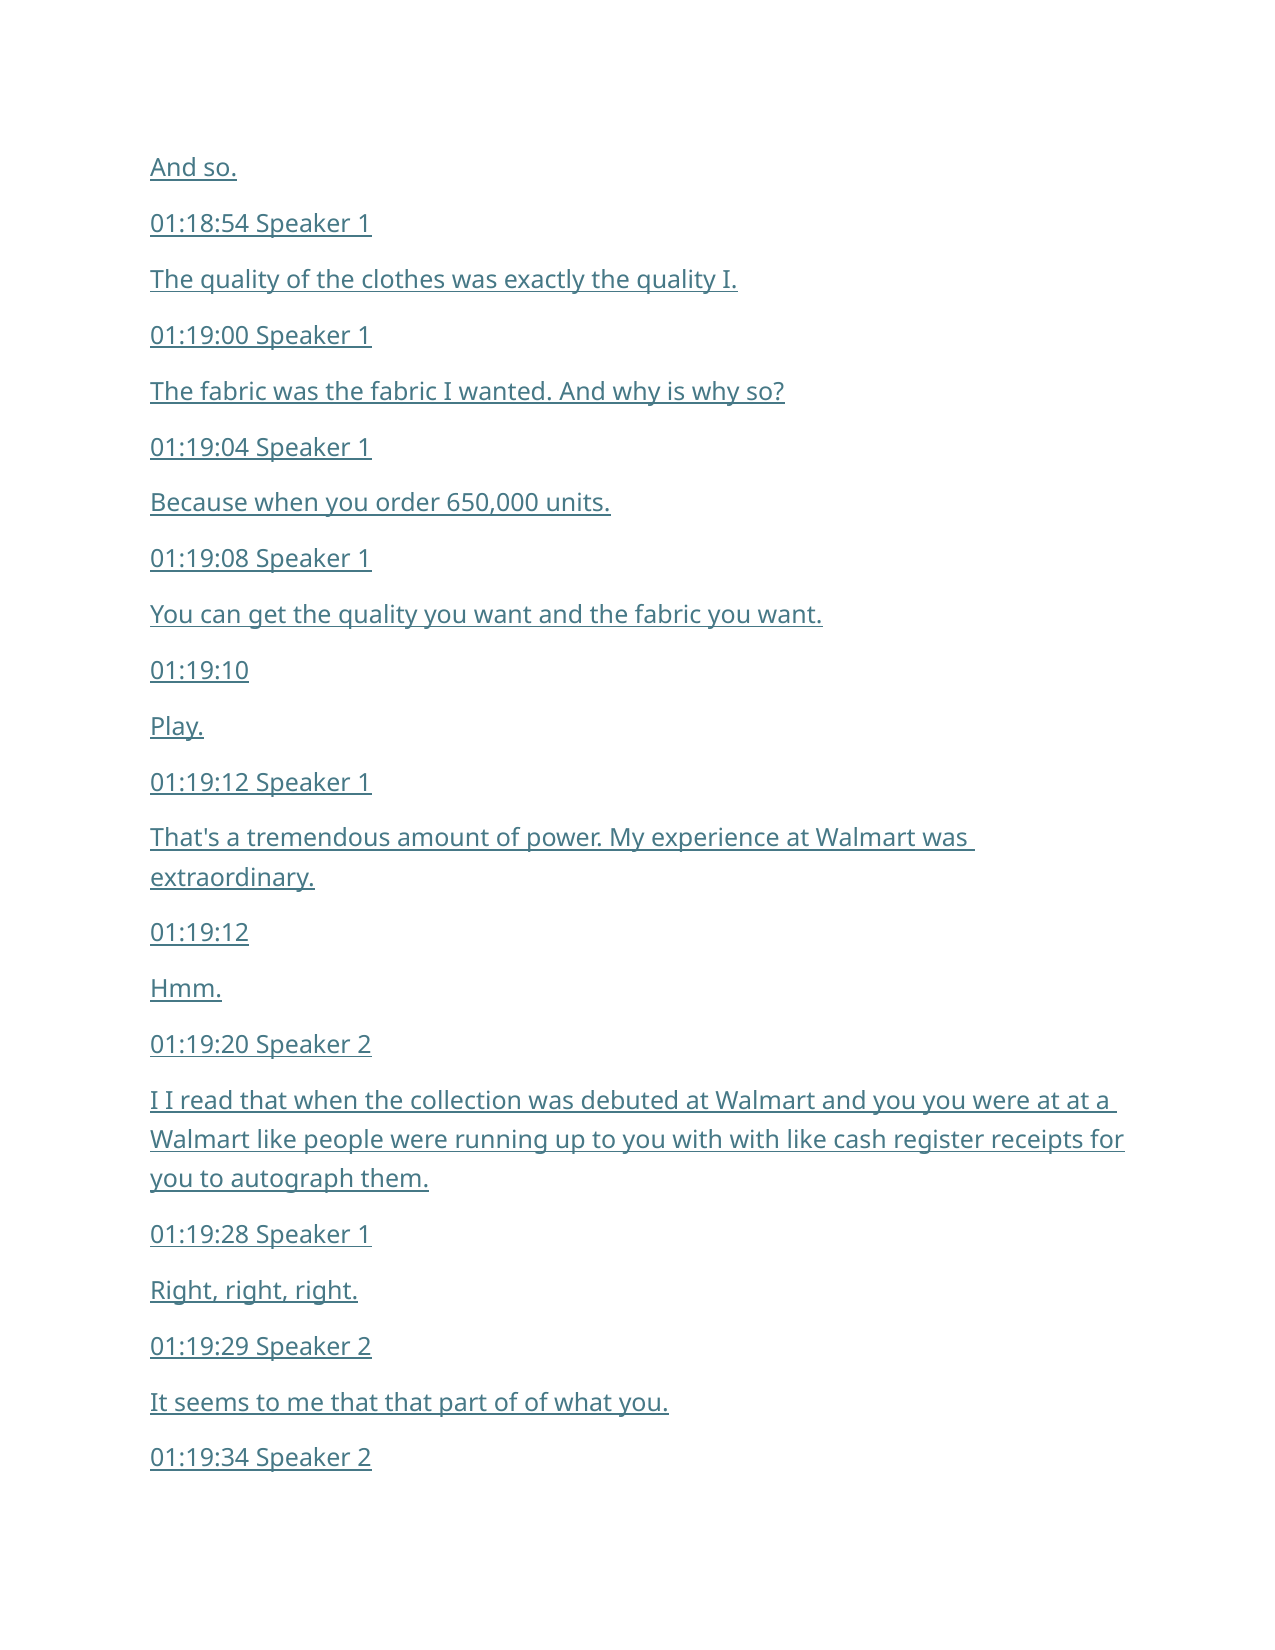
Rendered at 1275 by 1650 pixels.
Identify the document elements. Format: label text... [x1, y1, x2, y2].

text Hmm. [150, 971, 1125, 1005]
text 01:19:29 Speaker 2 [150, 1328, 1125, 1362]
text That's a tremendous amount of power. My experience at Walmart was extraordinary. [150, 820, 1125, 893]
text 01:19:34 Speaker 2 [150, 1440, 1125, 1474]
text And so. [150, 150, 1125, 184]
text Play. [150, 708, 1125, 742]
text 01:19:12 [150, 915, 1125, 949]
text It seems to me that that part of of what you. [150, 1384, 1125, 1418]
text 01:18:54 Speaker 1 [150, 206, 1125, 240]
text 01:19:12 Speaker 1 [150, 764, 1125, 798]
text 01:19:00 Speaker 1 [150, 317, 1125, 352]
text 01:19:08 Speaker 1 [150, 541, 1125, 575]
text 01:19:28 Speaker 1 [150, 1217, 1125, 1251]
text 01:19:10 [150, 652, 1125, 687]
text 01:19:04 Speaker 1 [150, 429, 1125, 463]
text I I read that when the collection was debuted at Walmart and you you were at at a Walmart like people were running up to you with with like cash register receipts for you to autograph them. [150, 1152, 1125, 1195]
text Right, right, right. [150, 1272, 1125, 1307]
text 01:19:20 Speaker 2 [150, 1027, 1125, 1061]
text I I read that when the collection was debuted at Walmart and you you were at at a Walmart like people were running up to you with with like cash register receipts for you to autograph them. [150, 1082, 1125, 1151]
text You can get the quality you want and the fabric you want. [150, 597, 1125, 631]
text The quality of the clothes was exactly the quality I. [150, 262, 1125, 296]
text The fabric was the fabric I wanted. And why is why so? [150, 373, 1125, 407]
text Because when you order 650,000 units. [150, 485, 1125, 519]
